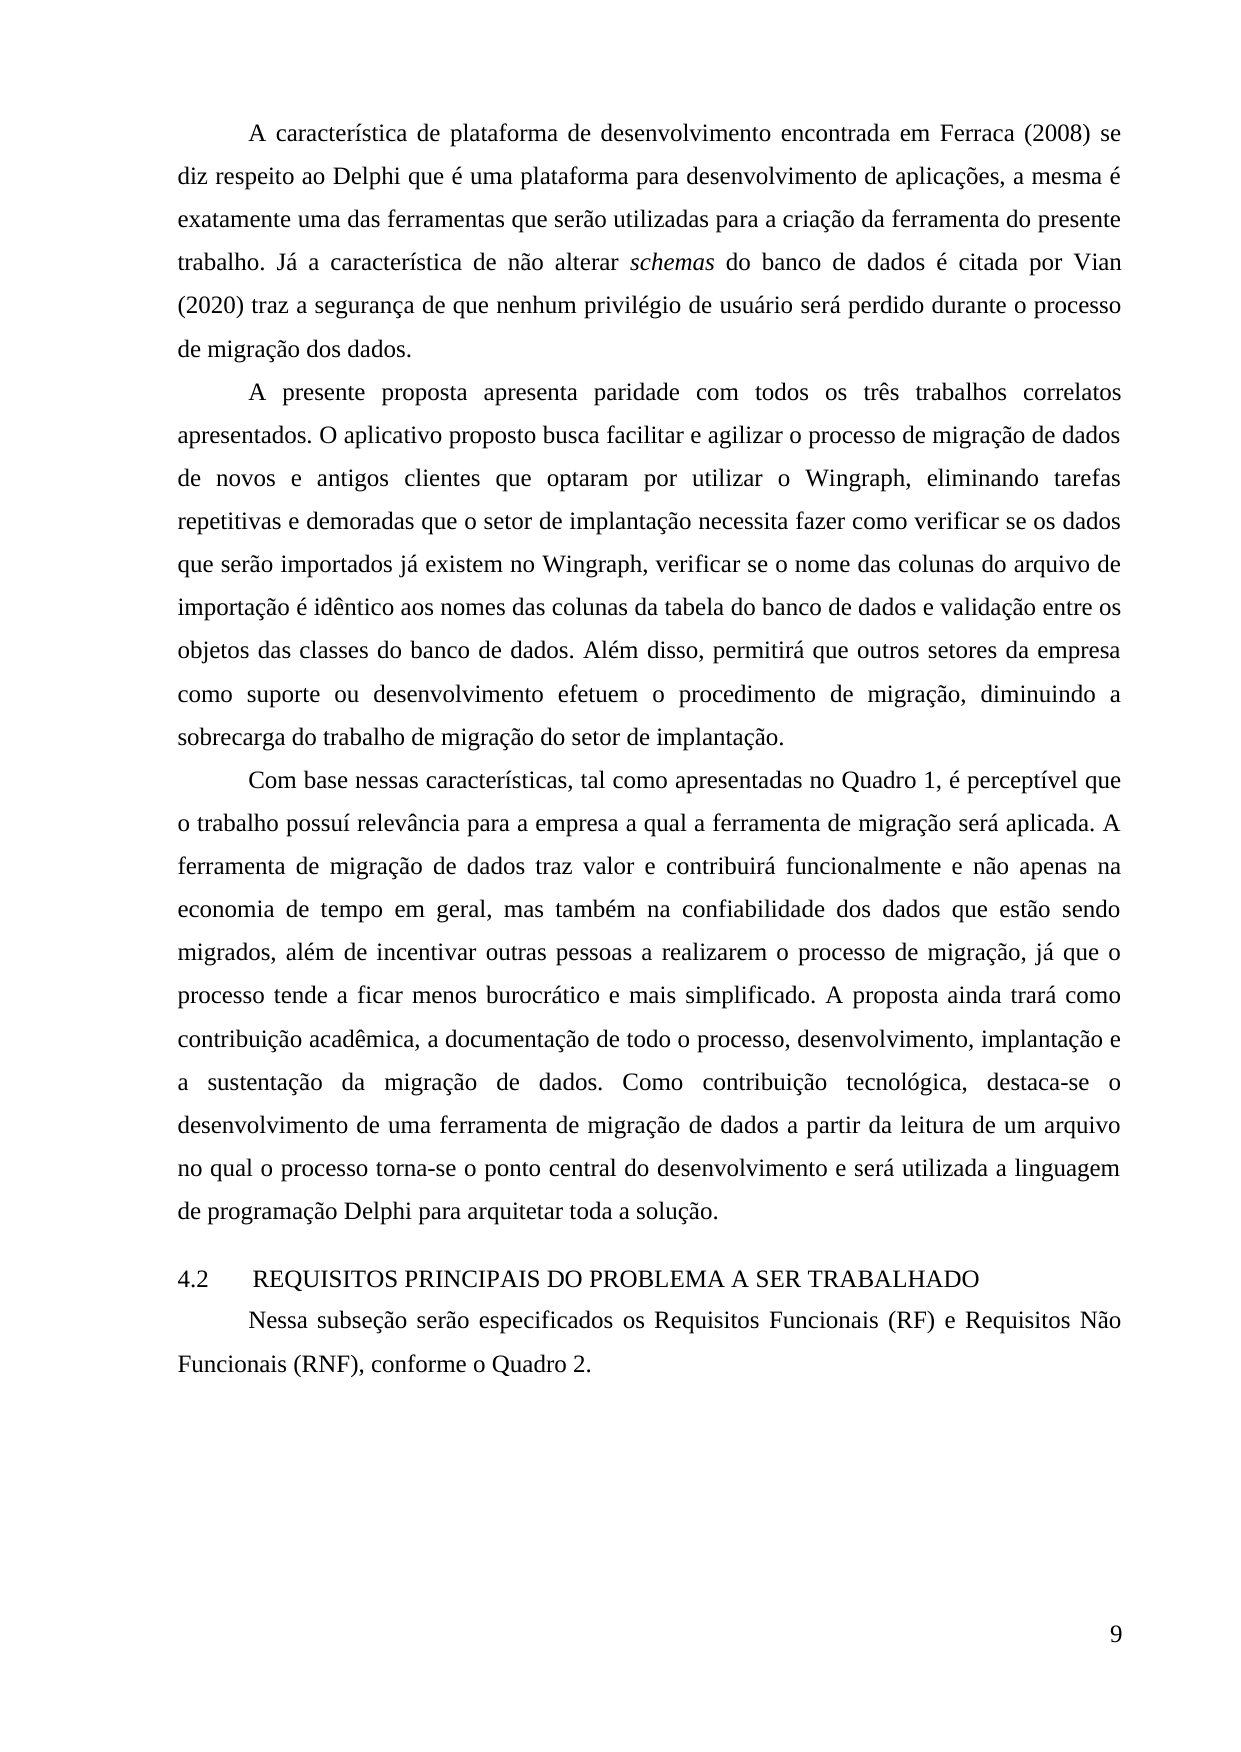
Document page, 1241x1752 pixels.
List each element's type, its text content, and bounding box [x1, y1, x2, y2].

text Com base nessas características, tal como apresentadas no Quadro 1, é perceptível que o trabalho possuí relevância para a empresa a qual a ferramenta de migração será aplicada. A ferramenta de migração de dados traz valor e contribuirá funcionalmente e não apenas na economia de tempo em geral, mas também na confiabilidade dos dados que estão sendo migrados, além de incentivar outras pessoas a realizarem o processo de migração, já que o processo tende a ficar menos burocrático e mais simplificado. A proposta ainda trará como contribuição acadêmica, a documentação de todo o processo, desenvolvimento, implantação e a sustentação da migração de dados. Como contribuição tecnológica, destaca-se o desenvolvimento de uma ferramenta de migração de dados a partir da leitura de um arquivo no qual o processo torna-se o ponto central do desenvolvimento e será utilizada a linguagem de programação Delphi para arquitetar toda a solução. [177, 765, 1122, 1225]
subtitle REQUISITOS PRINCIPAIS DO PROBLEMA A SER TRABALHADO [177, 1264, 1122, 1293]
text A característica de plataforma de desenvolvimento encontrada em Ferraca (2008) se diz respeito ao Delphi que é uma plataforma para desenvolvimento de aplicações, a mesma é exatamente uma das ferramentas que serão utilizadas para a criação da ferramenta do presente trabalho. Já a característica de não alterar schemas do banco de dados é citada por Vian (2020) traz a segurança de que nenhum privilégio de usuário será perdido durante o processo de migração dos dados. [177, 118, 1122, 362]
text A presente proposta apresenta paridade com todos os três trabalhos correlatos apresentados. O aplicativo proposto busca facilitar e agilizar o processo de migração de dados de novos e antigos clientes que optaram por utilizar o Wingraph, eliminando tarefas repetitivas e demoradas que o setor de implantação necessita fazer como verificar se os dados que serão importados já existem no Wingraph, verificar se o nome das colunas do arquivo de importação é idêntico aos nomes das colunas da tabela do banco de dados e validação entre os objetos das classes do banco de dados. Além disso, permitirá que outros setores da empresa como suporte ou desenvolvimento efetuem o procedimento de migração, diminuindo a sobrecarga do trabalho de migração do setor de implantação. [177, 377, 1122, 751]
text Nessa subseção serão especificados os Requisitos Funcionais (RF) e Requisitos Não Funcionais (RNF), conforme o Quadro 2. [177, 1306, 1122, 1377]
